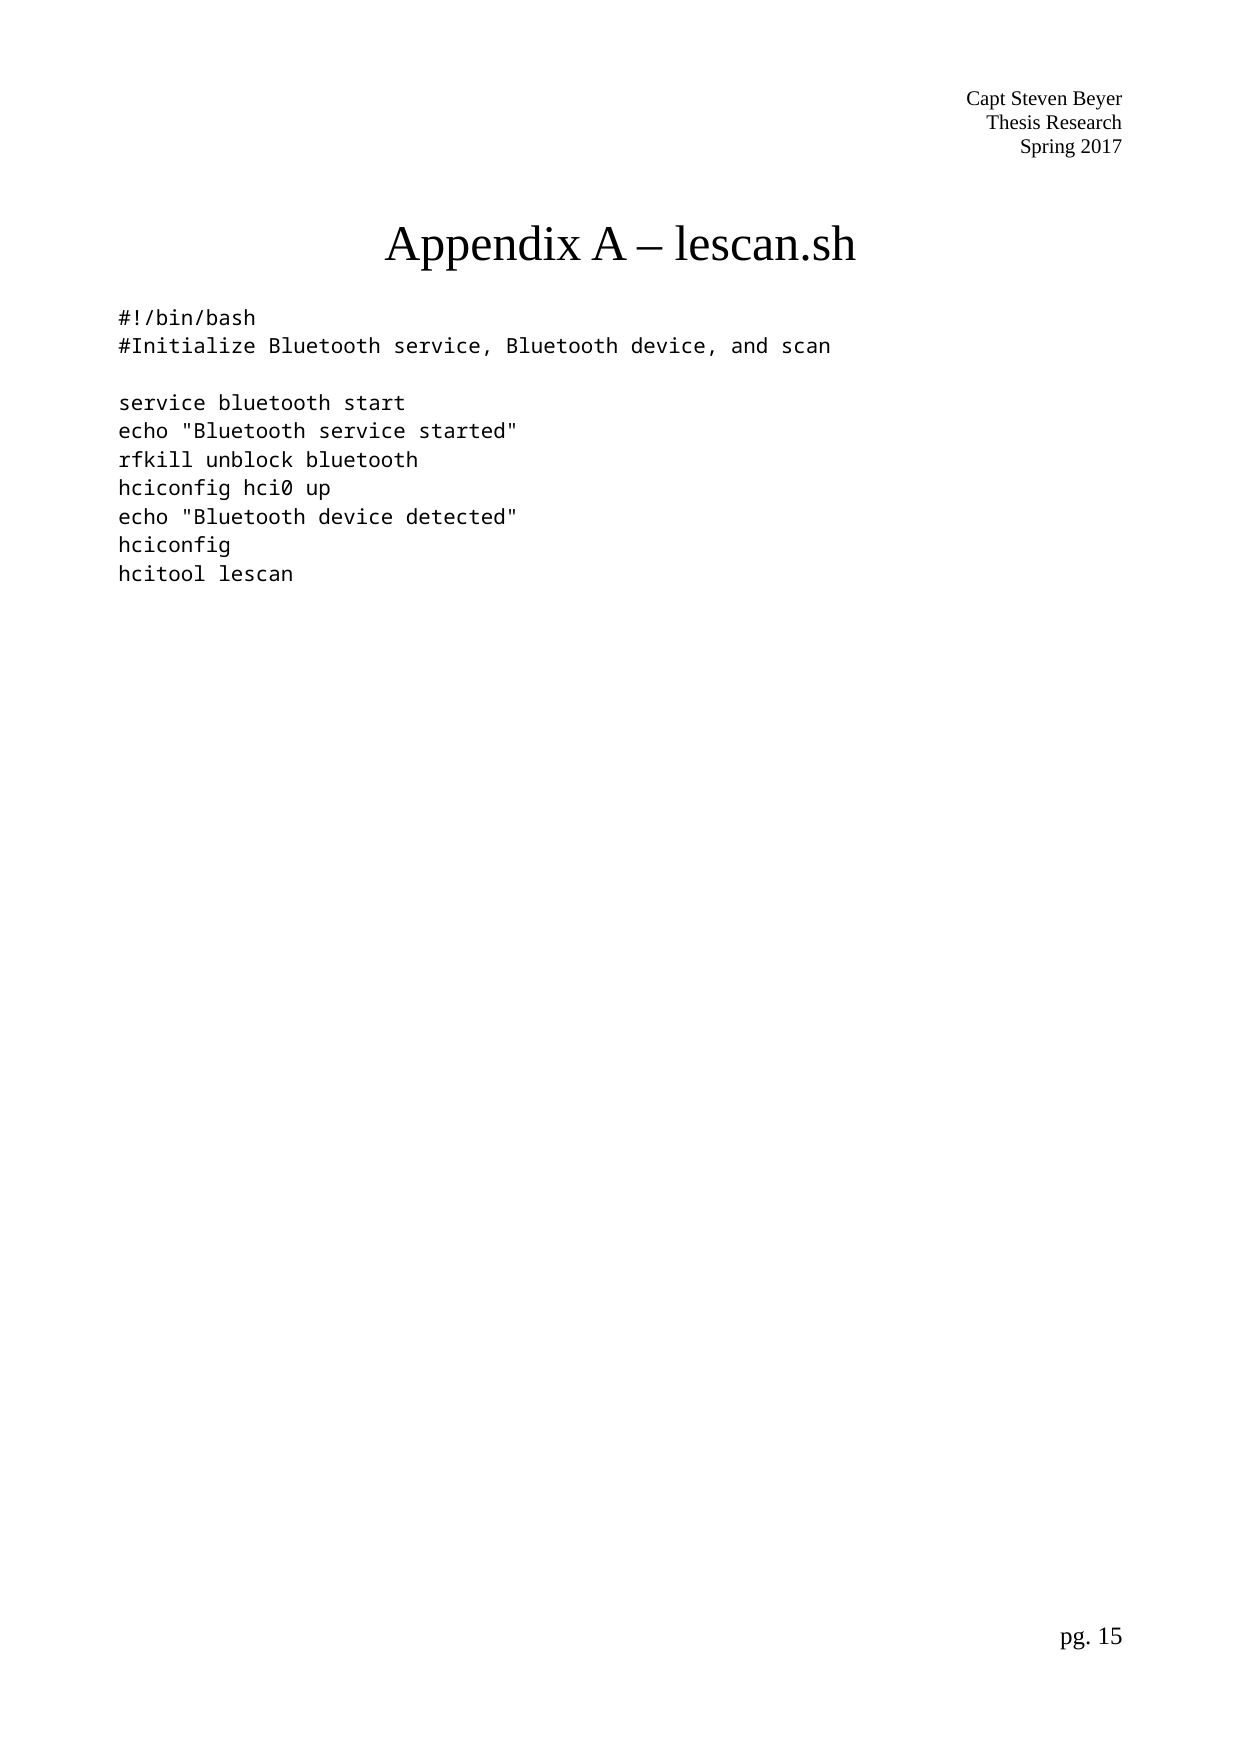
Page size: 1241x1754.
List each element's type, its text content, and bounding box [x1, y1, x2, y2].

text hcitool lescan [118, 559, 1122, 587]
text echo "Bluetooth device detected" [118, 502, 1122, 530]
text service bluetooth start [118, 388, 1122, 417]
subtitle Appendix A – lescan.sh [118, 214, 1122, 272]
text rfkill unblock bluetooth [118, 445, 1122, 473]
text #Initialize Bluetooth service, Bluetooth device, and scan [118, 331, 1122, 360]
text hciconfig hci0 up [118, 473, 1122, 502]
text #!/bin/bash [118, 303, 1122, 331]
text echo "Bluetooth service started" [118, 417, 1122, 445]
text hciconfig [118, 530, 1122, 559]
